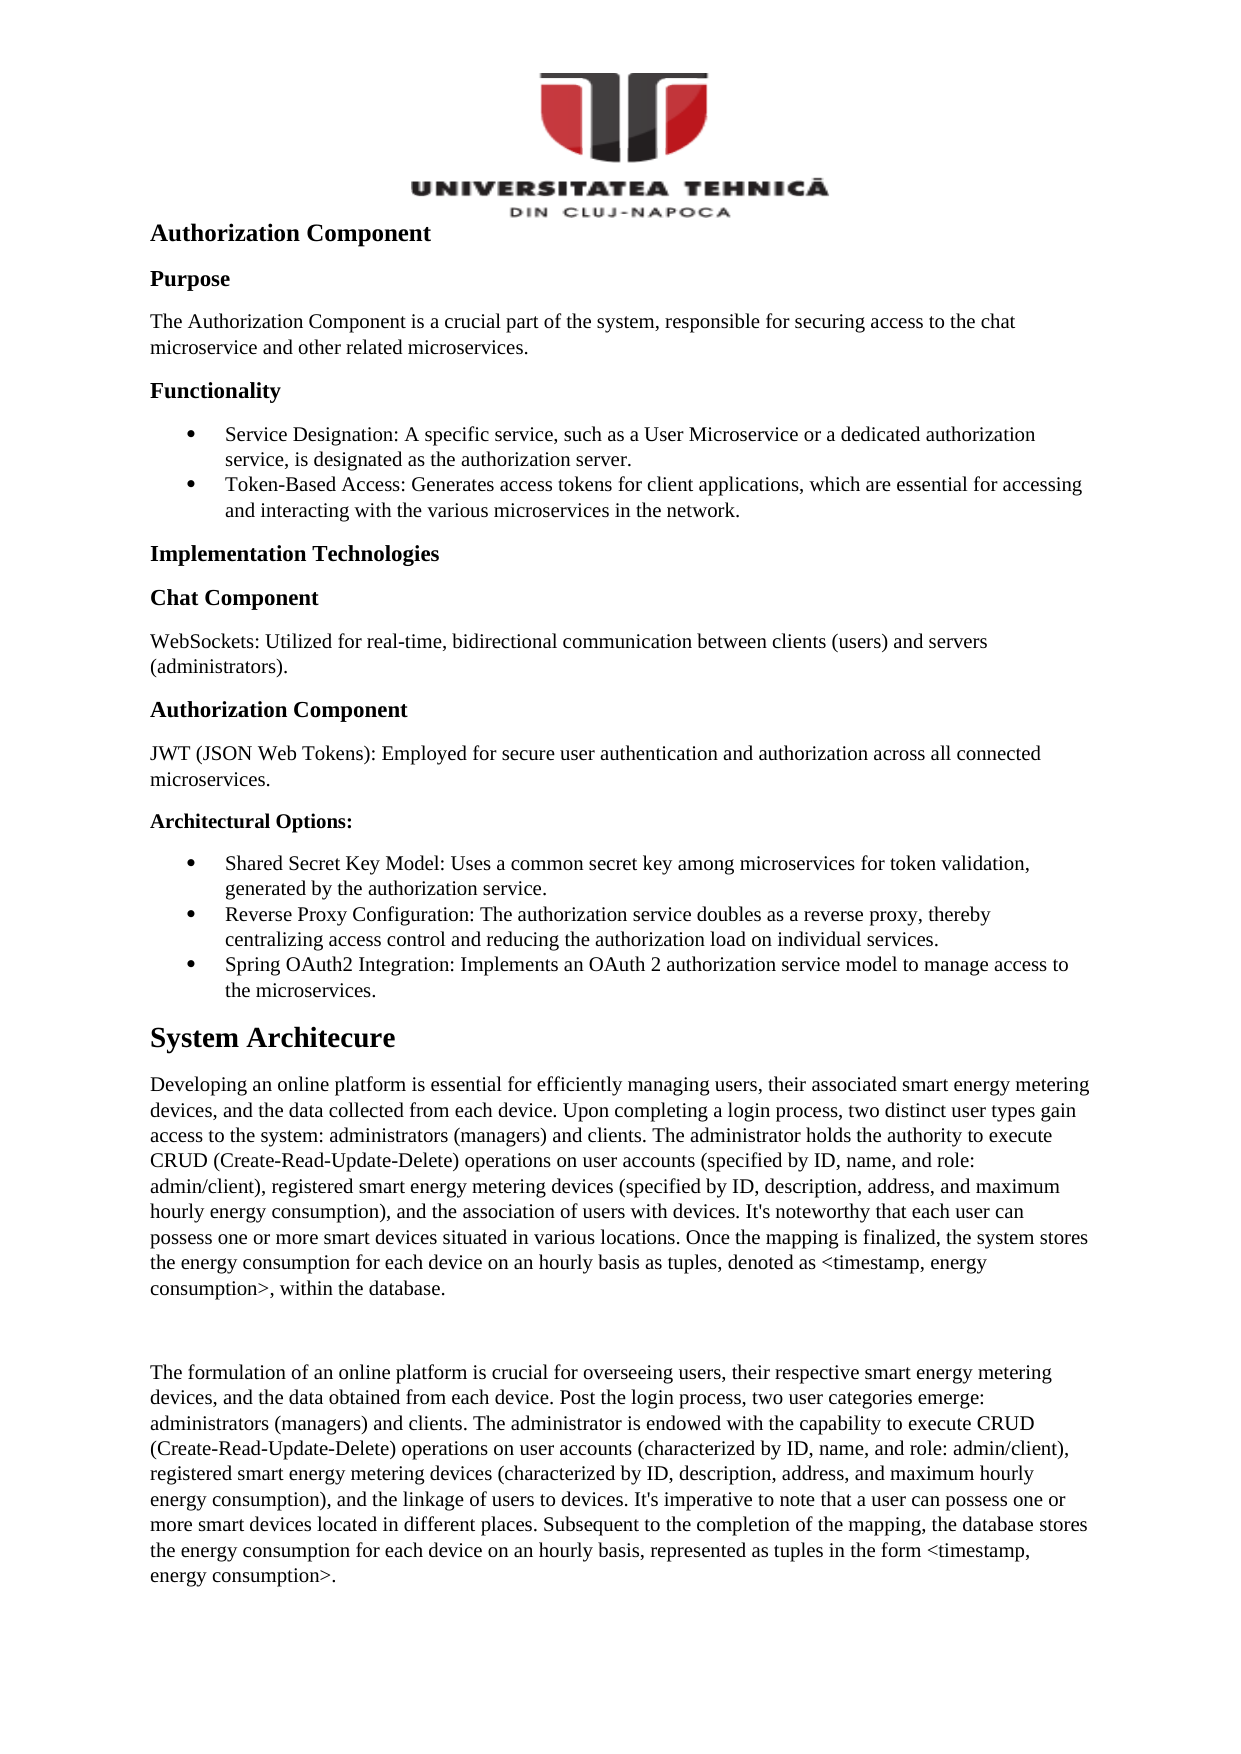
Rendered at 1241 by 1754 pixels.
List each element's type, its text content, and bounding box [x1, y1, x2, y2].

text Developing an online platform is essential for efficiently managing users, their associated smart energy metering devices, and the data collected from each device. Upon completing a login process, two distinct user types gain access to the system: administrators (managers) and clients. The administrator holds the authority to execute CRUD (Create-Read-Update-Delete) operations on user accounts (specified by ID, name, and role: admin/client), registered smart energy metering devices (specified by ID, description, address, and maximum hourly energy consumption), and the association of users with devices. It's noteworthy that each user can possess one or more smart devices situated in various locations. Once the mapping is finalized, the system stores the energy consumption for each device on an hourly basis as tuples, denoted as <timestamp, energy consumption>, within the database. [150, 1072, 1090, 1299]
text Implementation Technologies [150, 540, 1090, 566]
text Architectural Options: [150, 809, 1090, 833]
list Token-Based Access: Generates access tokens for client applications, which are essential for accessing and interacting with the various microservices in the network. [187, 472, 1090, 522]
text Chat Component [150, 584, 1090, 611]
text JWT (JSON Web Tokens): Employed for secure user authentication and authorization across all connected microservices. [150, 741, 1090, 791]
text Authorization Component [150, 697, 1090, 723]
text Functionality [150, 377, 1090, 403]
list Spring OAuth2 Integration: Implements an OAuth 2 authorization service model to manage access to the microservices. [187, 952, 1090, 1002]
text The Authorization Component is a crucial part of the system, responsible for securing access to the chat microservice and other related microservices. [150, 309, 1090, 359]
text The formulation of an online platform is crucial for overseeing users, their respective smart energy metering devices, and the data obtained from each device. Post the login process, two user categories emerge: administrators (managers) and clients. The administrator is endowed with the capability to execute CRUD (Create-Read-Update-Delete) operations on user accounts (characterized by ID, name, and role: admin/client), registered smart energy metering devices (characterized by ID, description, address, and maximum hourly energy consumption), and the linkage of users to devices. It's imperative to note that a user can possess one or more smart devices located in different places. Subsequent to the completion of the mapping, the database stores the energy consumption for each device on an hourly basis, represented as tuples in the form <timestamp, energy consumption>. [150, 1359, 1090, 1587]
picture [411, 73, 830, 218]
text System Architecure [150, 1020, 1090, 1053]
text WebSockets: Utilized for real-time, bidirectional communication between clients (users) and servers (administrators). [150, 629, 1090, 678]
list Shared Secret Key Model: Uses a common secret key among microservices for token validation, generated by the authorization service. [187, 851, 1090, 900]
list Reverse Proxy Configuration: The authorization service doubles as a reverse proxy, thereby centralizing access control and reducing the authorization load on individual services. [187, 902, 1090, 951]
list Service Designation: A specific service, such as a User Microservice or a dedicated authorization service, is designated as the authorization server. [187, 422, 1090, 471]
text Purpose [150, 265, 1090, 291]
text Authorization Component [150, 218, 1090, 247]
